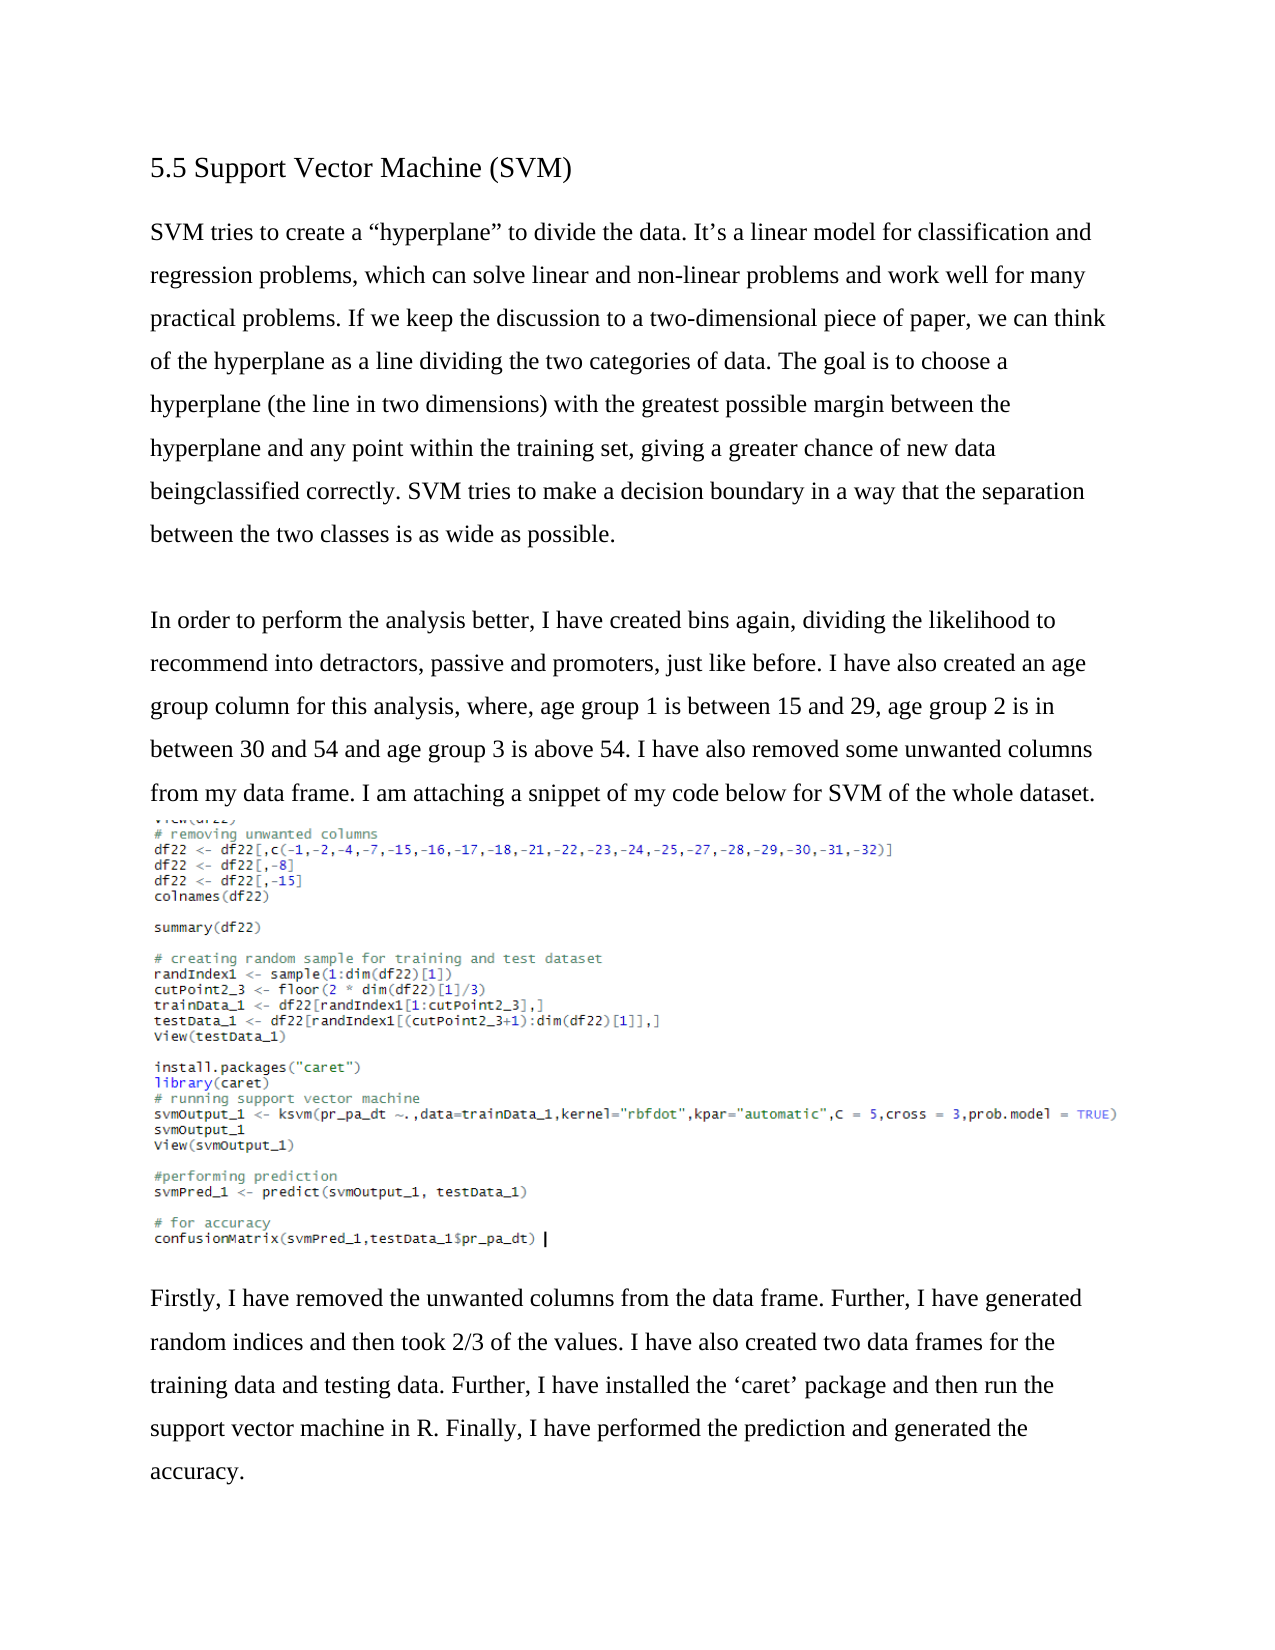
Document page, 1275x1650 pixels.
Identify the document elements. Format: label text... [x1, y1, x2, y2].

text 5.5 Support Vector Machine (SVM) [150, 150, 1125, 183]
text In order to perform the analysis better, I have created bins again, dividing the likelihood to recommend into detractors, passive and promoters, just like before. I have also created an age group column for this analysis, where, age group 1 is between 15 and 29, age group 2 is in between 30 and 54 and age group 3 is above 54. I have also removed some unwanted columns from my data frame. I am attaching a snippet of my code below for SVM of the whole dataset. [150, 605, 1125, 806]
text Firstly, I have removed the unwanted columns from the data frame. Further, I have generated random indices and then took 2/3 of the values. I have also created two data frames for the training data and testing data. Further, I have installed the ‘caret’ package and then run the support vector machine in R. Finally, I have performed the prediction and generated the accuracy. [150, 1283, 1125, 1485]
text SVM tries to create a “hyperplane” to divide the data. It’s a linear model for classification and regression problems, which can solve linear and non-linear problems and work well for many practical problems. If we keep the discussion to a two-dimensional piece of paper, we can think of the hyperplane as a line dividing the two categories of data. The goal is to choose a hyperplane (the line in two dimensions) with the greatest possible margin between the hyperplane and any point within the training set, giving a greater chance of new data beingclassified correctly. SVM tries to make a decision boundary in a way that the separation between the two classes is as wide as possible. [150, 217, 1125, 548]
picture [150, 820, 1125, 1270]
